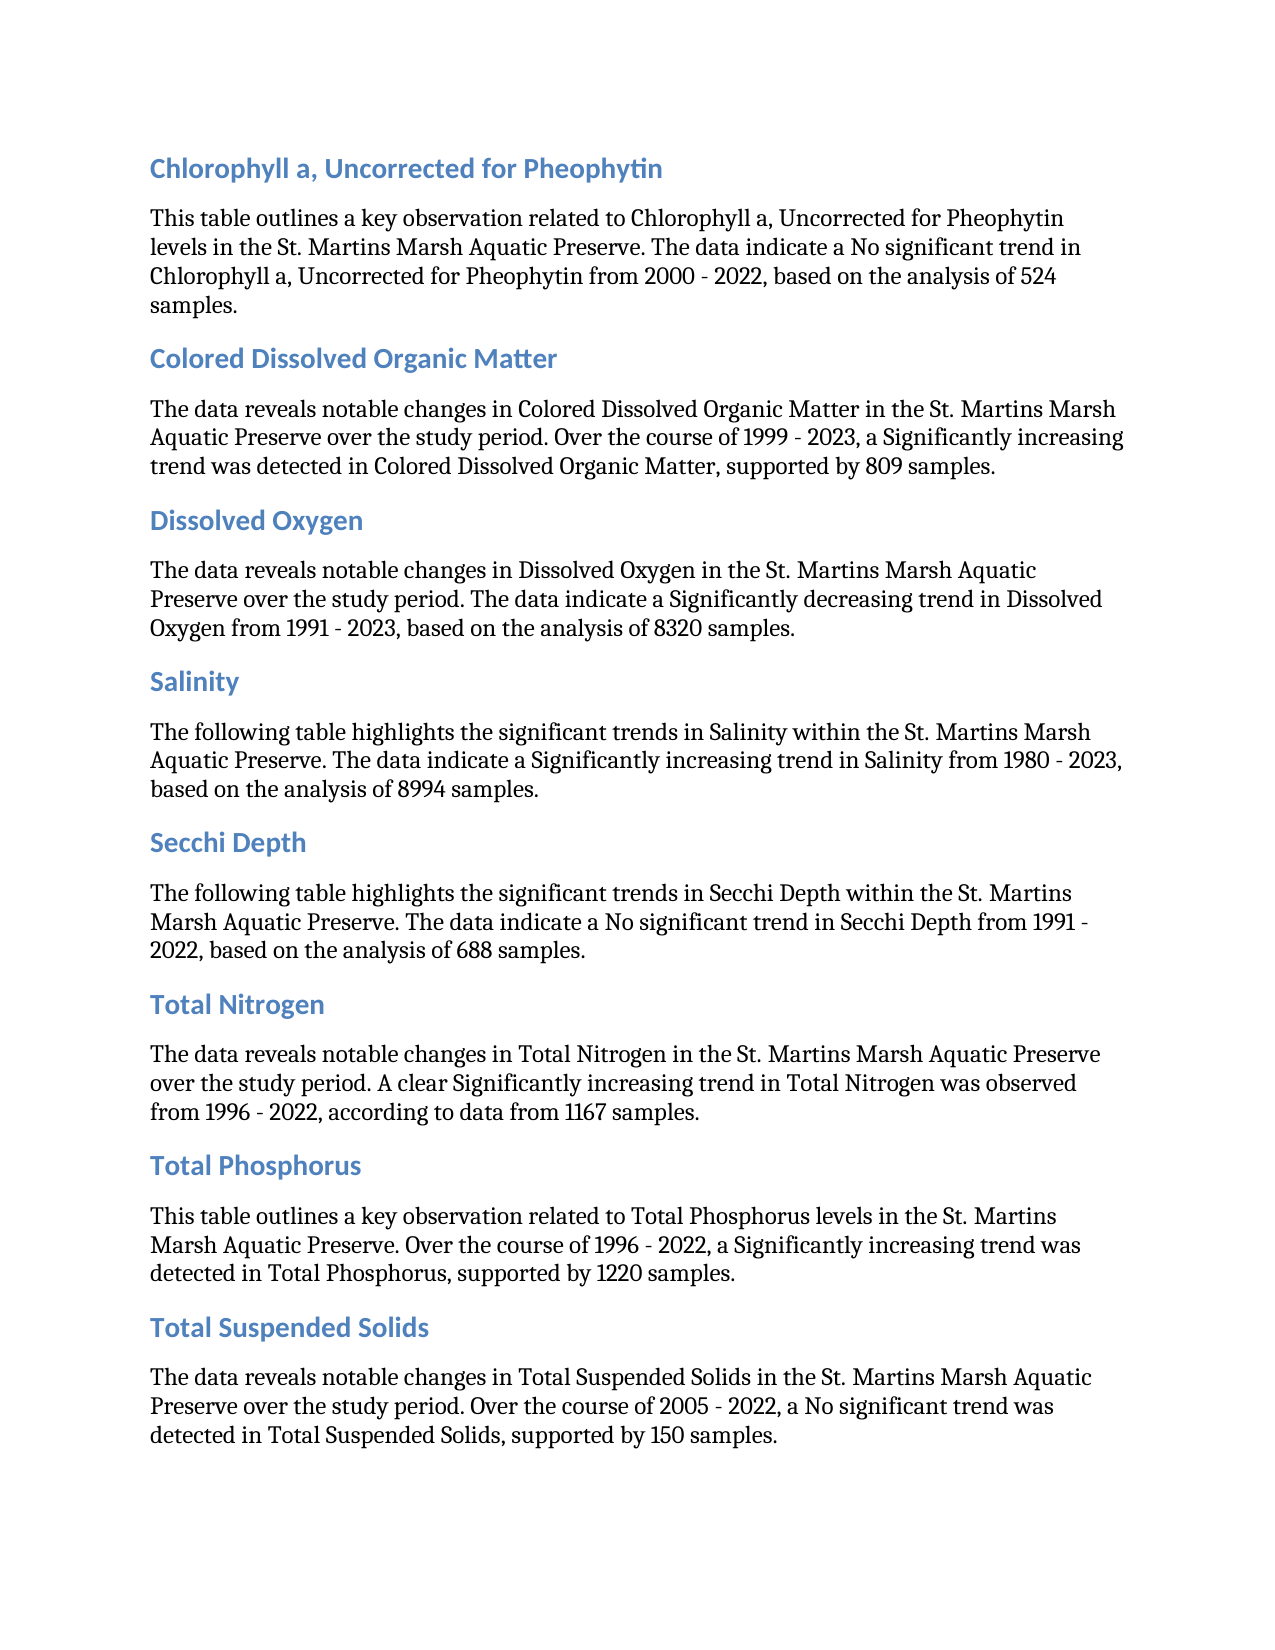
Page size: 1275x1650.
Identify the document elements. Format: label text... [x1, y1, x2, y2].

text The data reveals notable changes in Colored Dissolved Organic Matter in the St. Martins Marsh Aquatic Preserve over the study period. Over the course of 1999 - 2023, a Significantly increasing trend was detected in Colored Dissolved Organic Matter, supported by 809 samples. [150, 394, 1125, 481]
text This table outlines a key observation related to Total Phosphorus levels in the St. Martins Marsh Aquatic Preserve. Over the course of 1996 - 2022, a Significantly increasing trend was detected in Total Phosphorus, supported by 1220 samples. [150, 1202, 1125, 1288]
text The following table highlights the significant trends in Salinity within the St. Martins Marsh Aquatic Preserve. The data indicate a Significantly increasing trend in Salinity from 1980 - 2023, based on the analysis of 8994 samples. [150, 717, 1125, 804]
subtitle Total Nitrogen [150, 986, 1125, 1022]
text The data reveals notable changes in Dissolved Oxygen in the St. Martins Marsh Aquatic Preserve over the study period. The data indicate a Significantly decreasing trend in Dissolved Oxygen from 1991 - 2023, based on the analysis of 8320 samples. [150, 556, 1125, 642]
subtitle Salinity [150, 663, 1125, 699]
subtitle Secchi Depth [150, 824, 1125, 860]
text This table outlines a key observation related to Chlorophyll a, Uncorrected for Pheophytin levels in the St. Martins Marsh Aquatic Preserve. The data indicate a No significant trend in Chlorophyll a, Uncorrected for Pheophytin from 2000 - 2022, based on the analysis of 524 samples. [150, 204, 1125, 319]
subtitle Dissolved Oxygen [150, 502, 1125, 537]
text The data reveals notable changes in Total Nitrogen in the St. Martins Marsh Aquatic Preserve over the study period. A clear Significantly increasing trend in Total Nitrogen was observed from 1996 - 2022, according to data from 1167 samples. [150, 1040, 1125, 1127]
subtitle Total Suspended Solids [150, 1309, 1125, 1344]
text The following table highlights the significant trends in Secchi Depth within the St. Martins Marsh Aquatic Preserve. The data indicate a No significant trend in Secchi Depth from 1991 - 2022, based on the analysis of 688 samples. [150, 879, 1125, 965]
text The data reveals notable changes in Total Suspended Solids in the St. Martins Marsh Aquatic Preserve over the study period. Over the course of 2005 - 2022, a No significant trend was detected in Total Suspended Solids, supported by 150 samples. [150, 1363, 1125, 1449]
subtitle Total Phosphorus [150, 1147, 1125, 1183]
subtitle Chlorophyll a, Uncorrected for Pheophytin [150, 150, 1125, 186]
subtitle Colored Dissolved Organic Matter [150, 340, 1125, 376]
